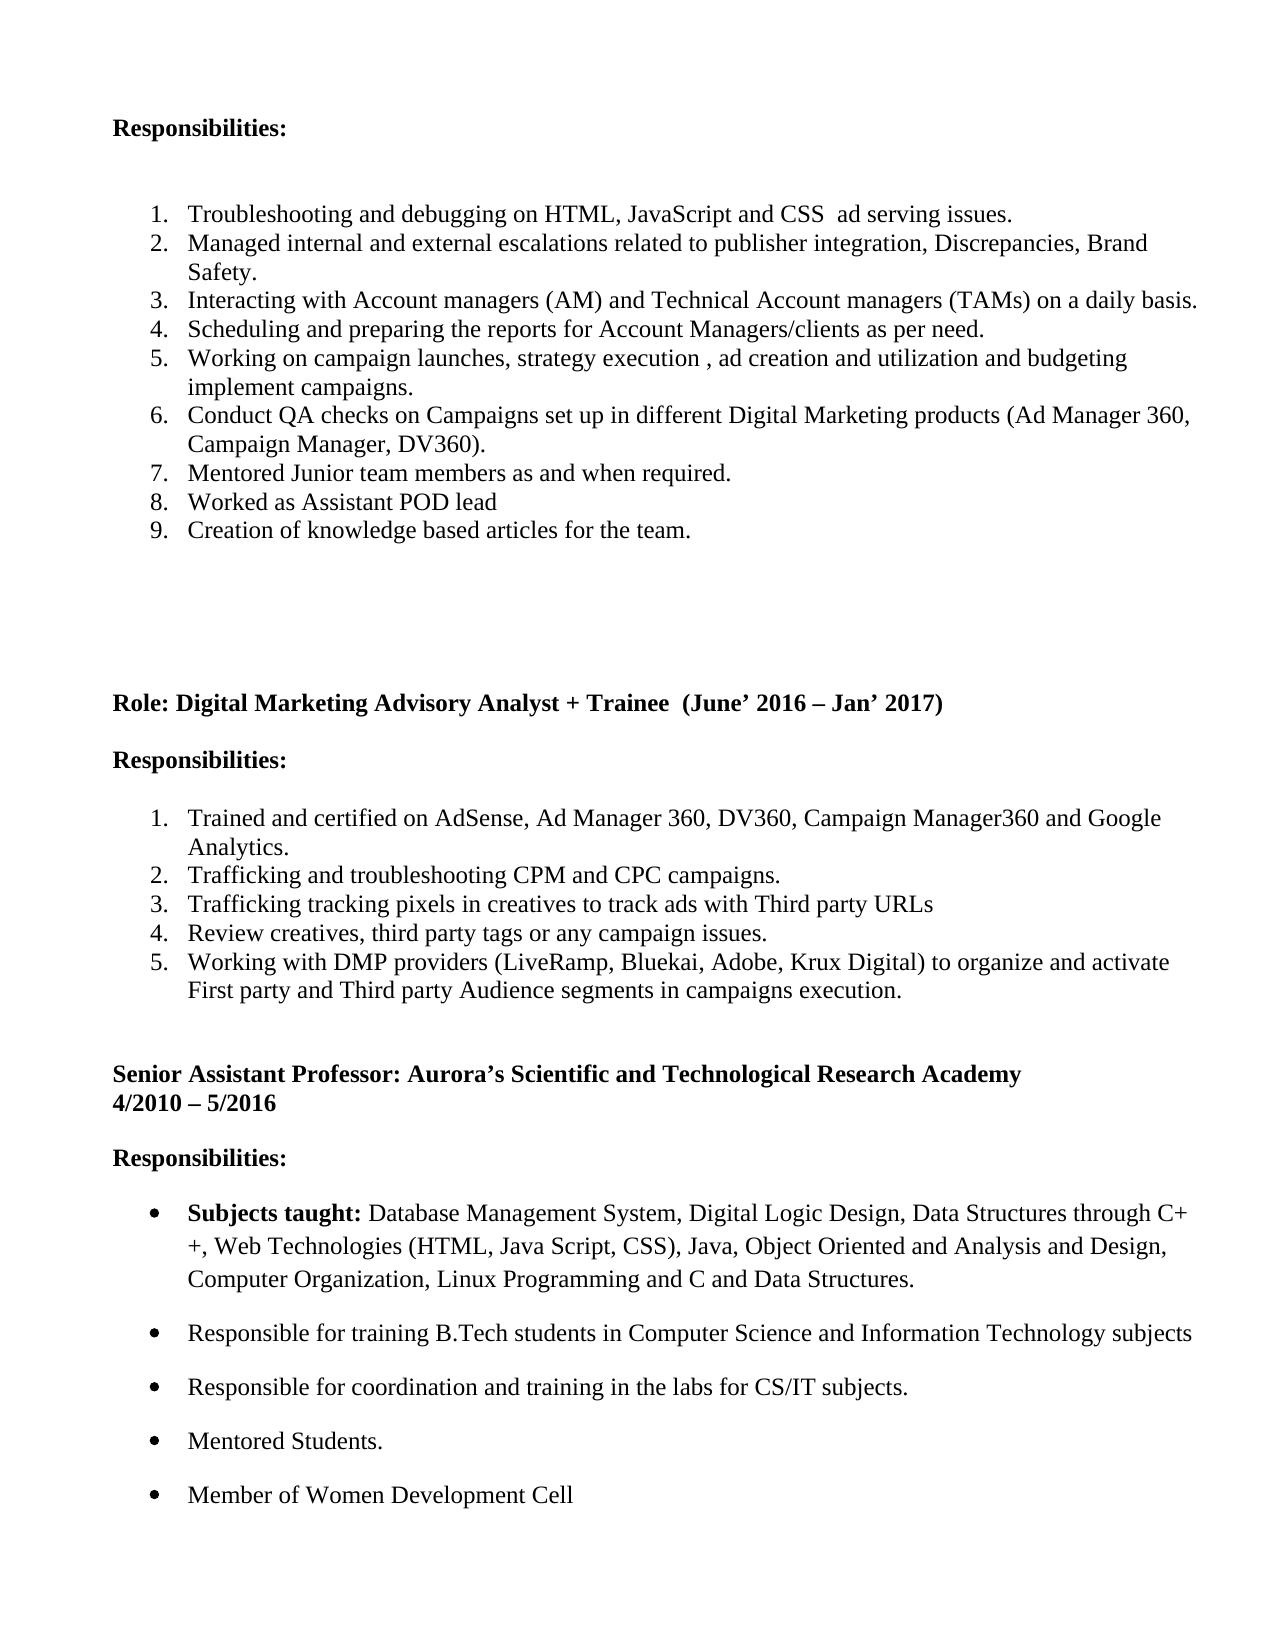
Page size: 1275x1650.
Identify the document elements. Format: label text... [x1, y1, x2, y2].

list Working with DMP providers (LiveRamp, Bluekai, Adobe, Krux Digital) to organize and activate First party and Third party Audience segments in campaigns execution. [150, 947, 1200, 1004]
text Responsibilities: [112, 113, 1200, 142]
list Mentored Students. [150, 1426, 1200, 1455]
list Managed internal and external escalations related to publisher integration, Discrepancies, Brand Safety. [150, 228, 1200, 286]
text Senior Assistant Professor: Aurora’s Scientific and Technological Research Academy 4/2010 – 5/2016 [112, 1059, 1200, 1117]
list Troubleshooting and debugging on HTML, JavaScript and CSS ad serving issues. [150, 199, 1200, 228]
text Role: Digital Marketing Advisory Analyst + Trainee (June’ 2016 – Jan’ 2017) [112, 688, 1200, 717]
list Trafficking tracking pixels in creatives to track ads with Third party URLs [150, 889, 1200, 918]
list Review creatives, third party tags or any campaign issues. [150, 918, 1200, 947]
list Responsible for training B.Tech students in Computer Science and Information Technology subjects [150, 1318, 1200, 1347]
list Trafficking and troubleshooting CPM and CPC campaigns. [150, 861, 1200, 889]
list Creation of knowledge based articles for the team. [150, 516, 1200, 544]
text Responsibilities: [112, 746, 1200, 774]
list Scheduling and preparing the reports for Account Managers/clients as per need. [150, 314, 1200, 343]
list Working on campaign launches, strategy execution , ad creation and utilization and budgeting implement campaigns. [150, 343, 1200, 401]
list Mentored Junior team members as and when required. [150, 458, 1200, 487]
list Member of Women Development Cell [150, 1480, 1200, 1509]
list Worked as Assistant POD lead [150, 487, 1200, 516]
list Subjects taught: Database Management System, Digital Logic Design, Data Structures through C++, Web Technologies (HTML, Java Script, CSS), Java, Object Oriented and Analysis and Design, Computer Organization, Linux Programming and C and Data Structures. [150, 1198, 1200, 1293]
list Interacting with Account managers (AM) and Technical Account managers (TAMs) on a daily basis. [150, 286, 1200, 314]
list Trained and certified on AdSense, Ad Manager 360, DV360, Campaign Manager360 and Google Analytics. [150, 803, 1200, 861]
text Responsibilities: [112, 1143, 1200, 1172]
list Conduct QA checks on Campaigns set up in different Digital Marketing products (Ad Manager 360, Campaign Manager, DV360). [150, 401, 1200, 458]
list Responsible for coordination and training in the labs for CS/IT subjects. [150, 1372, 1200, 1401]
